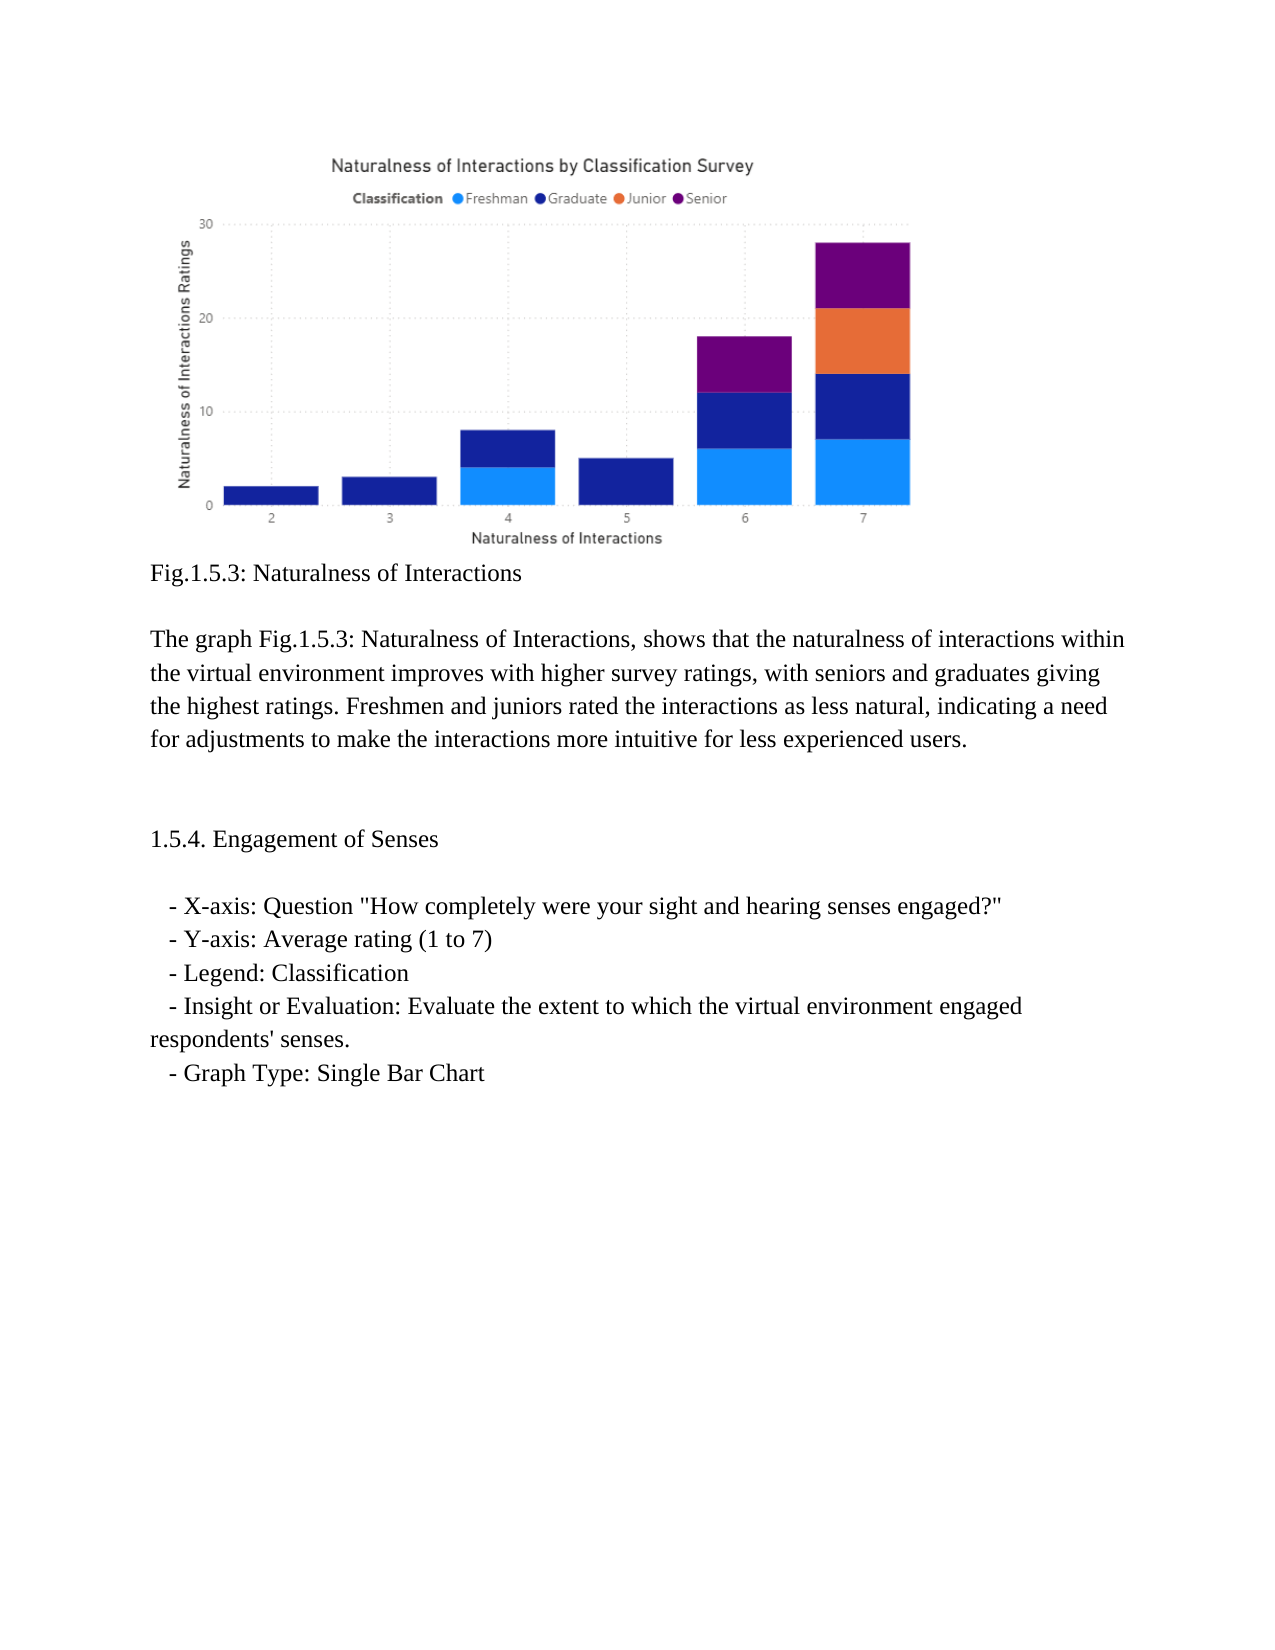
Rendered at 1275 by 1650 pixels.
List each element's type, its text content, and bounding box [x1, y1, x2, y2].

text 1.5.4. Engagement of Senses [150, 824, 1125, 853]
text - Y-axis: Average rating (1 to 7) [150, 924, 1125, 953]
text - Legend: Classification [150, 958, 1125, 986]
text - Graph Type: Single Bar Chart [150, 1058, 1125, 1086]
text Fig.1.5.3: Naturalness of Interactions [150, 558, 1125, 586]
text The graph Fig.1.5.3: Naturalness of Interactions, shows that the naturalness of interactions within the virtual environment improves with higher survey ratings, with seniors and graduates giving the highest ratings. Freshmen and juniors rated the interactions as less natural, indicating a need for adjustments to make the interactions more intuitive for less experienced users. [150, 624, 1125, 753]
text - Insight or Evaluation: Evaluate the extent to which the virtual environment engaged respondents' senses. [150, 991, 1125, 1053]
text - X-axis: Question "How completely were your sight and hearing senses engaged?" [150, 891, 1125, 920]
